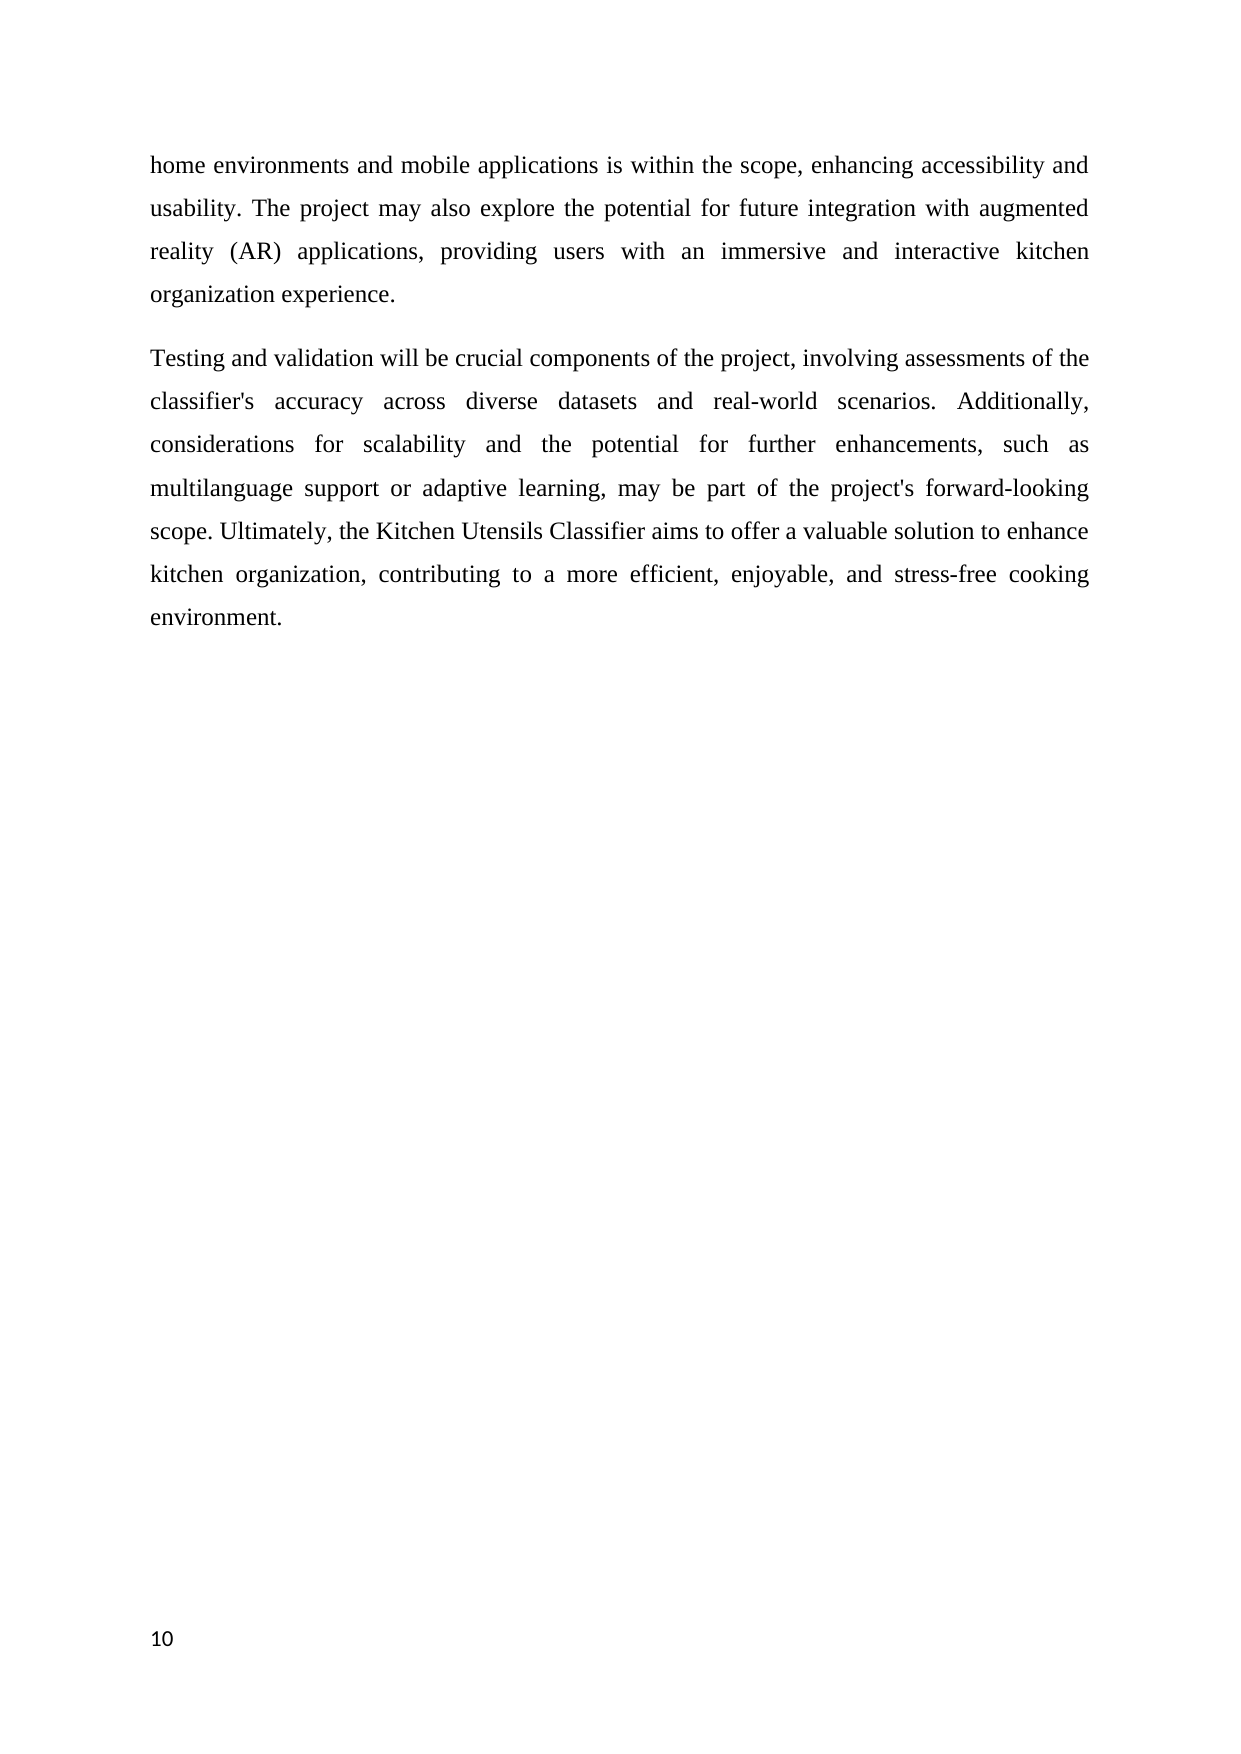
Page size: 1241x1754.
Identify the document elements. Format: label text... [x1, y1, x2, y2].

text Testing and validation will be crucial components of the project, involving assessments of the classifier's accuracy across diverse datasets and real-world scenarios. Additionally, considerations for scalability and the potential for further enhancements, such as multilanguage support or adaptive learning, may be part of the project's forward-looking scope. Ultimately, the Kitchen Utensils Classifier aims to offer a valuable solution to enhance kitchen organization, contributing to a more efficient, enjoyable, and stress-free cooking environment. [150, 429, 1090, 717]
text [150, 150, 1090, 394]
